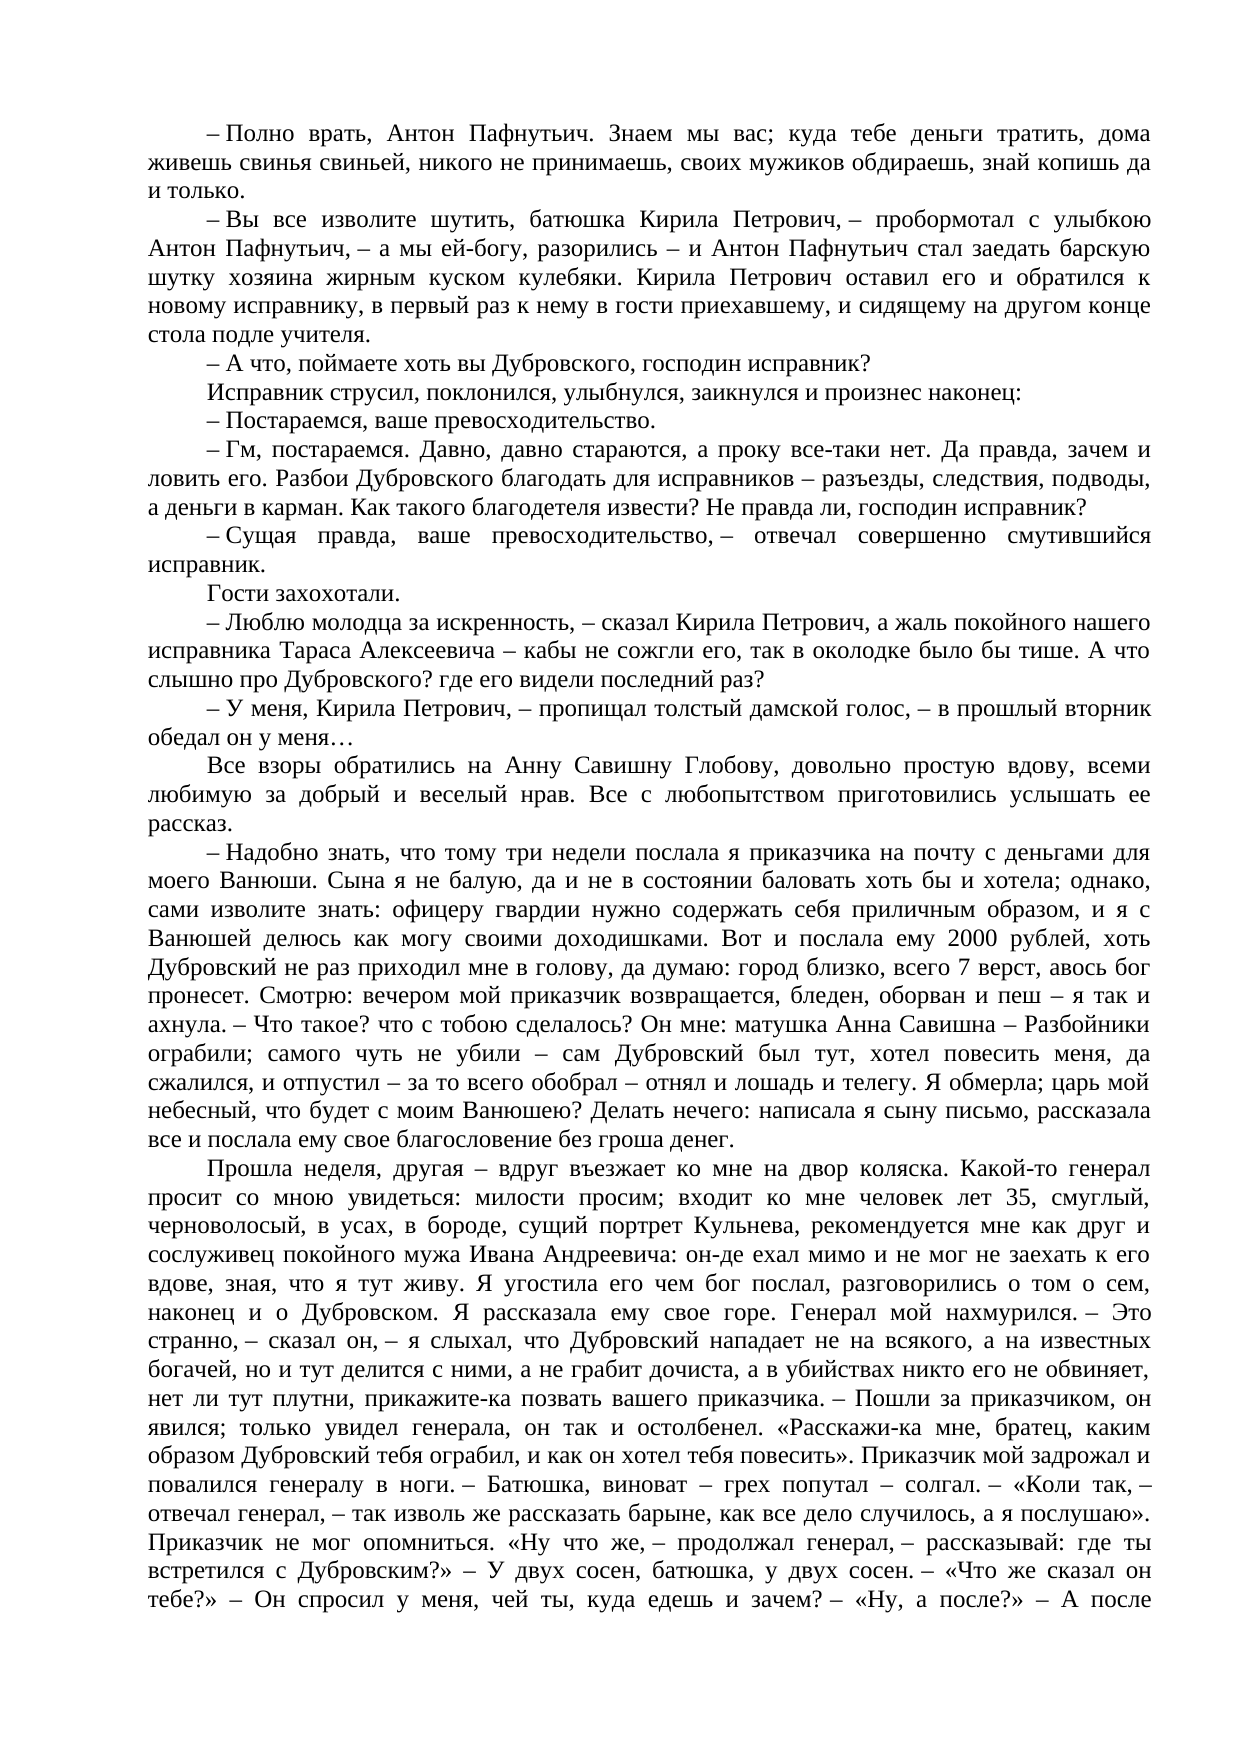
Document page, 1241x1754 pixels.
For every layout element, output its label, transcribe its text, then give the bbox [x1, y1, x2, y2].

text – Гм, постараемся. Давно, давно стараются, а проку все-таки нет. Да правда, зачем и ловить его. Разбои Дубровского благодать для исправников – разъезды, следствия, подводы, а деньги в карман. Как такого благодетеля извести? Не правда ли, господин исправник? [148, 434, 1152, 521]
text Исправник струсил, поклонился, улыбнулся, заикнулся и произнес наконец: [148, 377, 1152, 406]
text – Постараемся, ваше превосходительство. [148, 406, 1152, 434]
text – А что, поймаете хоть вы Дубровского, господин исправник? [148, 348, 1152, 377]
text – Вы все изволите шутить, батюшка Кирила Петрович, – пробормотал с улыбкою Антон Пафнутьич, – а мы ей-богу, разорились – и Антон Пафнутьич стал заедать барскую шутку хозяина жирным куском кулебяки. Кирила Петрович оставил его и обратился к новому исправнику, в первый раз к нему в гости приехавшему, и сидящему на другом конце стола подле учителя. [148, 204, 1152, 348]
text – У меня, Кирила Петрович, – пропищал толстый дамской голос, – в прошлый вторник обедал он у меня… [148, 693, 1152, 751]
text Гости захохотали. [148, 578, 1152, 607]
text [148, 1153, 1152, 1613]
text – Надобно знать, что тому три недели послала я приказчика на почту с деньгами для моего Ванюши. Сына я не балую, да и не в состоянии баловать хоть бы и хотела; однако, сами изволите знать: офицеру гвардии нужно содержать себя приличным образом, и я с Ванюшей делюсь как могу своими доходишками. Вот и послала ему 2000 рублей, хоть Дубровский не раз приходил мне в голову, да думаю: город близко, всего 7 верст, авось бог пронесет. Смотрю: вечером мой приказчик возвращается, бледен, оборван и пеш – я так и ахнула. – Что такое? что с тобою сделалось? Он мне: матушка Анна Савишна – Разбойники ограбили; самого чуть не убили – сам Дубровский был тут, хотел повесить меня, да сжалился, и отпустил – за то всего обобрал – отнял и лошадь и телегу. Я обмерла; царь мой небесный, что будет с моим Ванюшею? Делать нечего: написала я сыну письмо, рассказала все и послала ему свое благословение без гроша денег. [148, 837, 1152, 1153]
text – Полно врать, Антон Пафнутьич. Знаем мы вас; куда тебе деньги тратить, дома живешь свинья свиньей, никого не принимаешь, своих мужиков обдираешь, знай копишь да и только. [148, 118, 1152, 204]
text – Сущая правда, ваше превосходительство, – отвечал совершенно смутившийся исправник. [148, 521, 1152, 578]
text – Люблю молодца за искренность, – сказал Кирила Петрович, а жаль покойного нашего исправника Тараса Алексеевича – кабы не сожгли его, так в околодке было бы тише. А что слышно про Дубровского? где его видели последний раз? [148, 607, 1152, 693]
text Все взоры обратились на Анну Савишну Глобову, довольно простую вдову, всеми любимую за добрый и веселый нрав. Все с любопытством приготовились услышать ее рассказ. [148, 751, 1152, 837]
